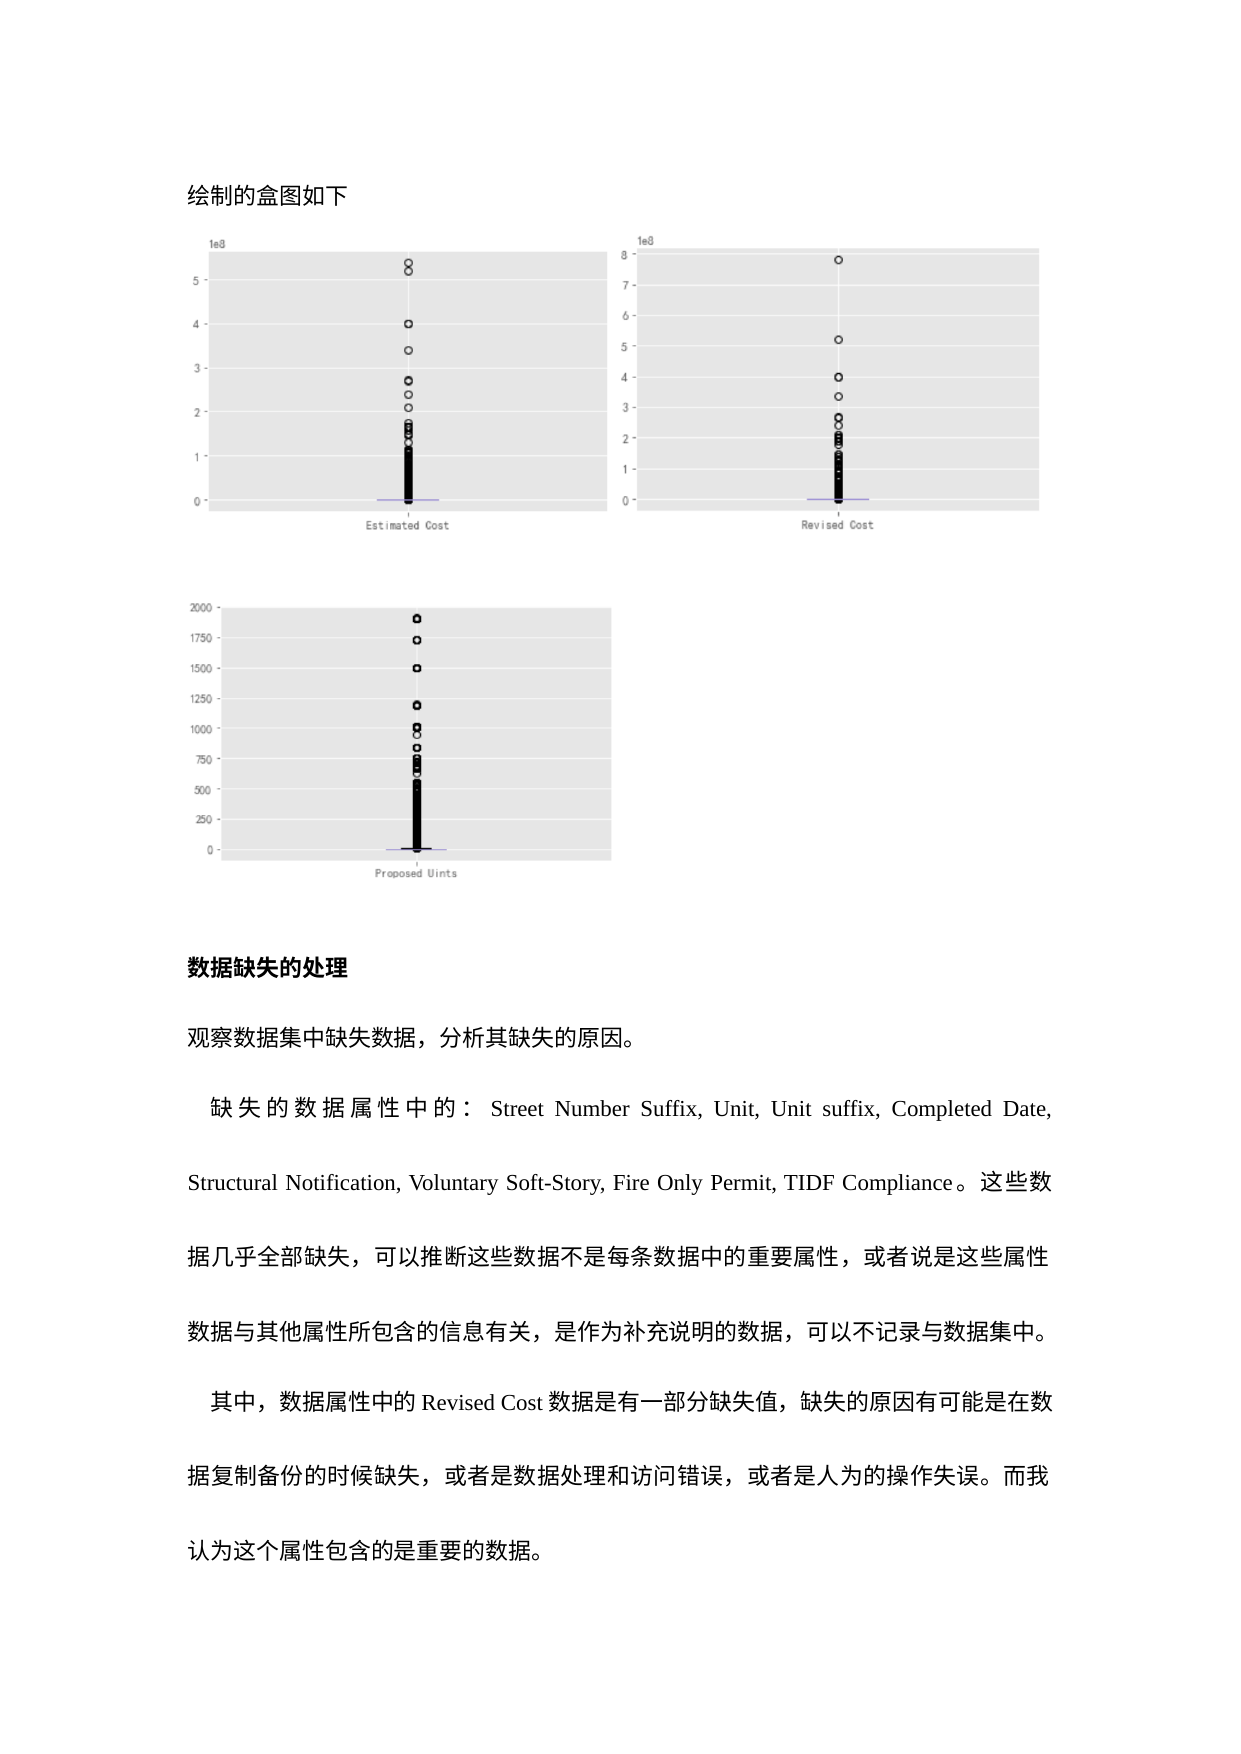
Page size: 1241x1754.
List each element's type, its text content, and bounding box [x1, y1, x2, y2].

text 数据缺失的处理 [187, 934, 1053, 999]
text 缺失的数据属性中的：Street Number Suffix, Unit, Unit suffix, Completed Date, Structural Notification, Voluntary Soft-Story, Fire Only Permit, TIDF Compliance。这些数据几乎全部缺失，可以推断这些数据不是每条数据中的重要属性，或者说是这些属性数据与其他属性所包含的信息有关，是作为补充说明的数据，可以不记录与数据集中。 [187, 1074, 1053, 1363]
text 绘制的盒图如下 [187, 162, 1053, 227]
picture [187, 231, 1044, 536]
picture [187, 600, 620, 883]
text 其中，数据属性中的Revised Cost 数据是有一部分缺失值，缺失的原因有可能是在数据复制备份的时候缺失，或者是数据处理和访问错误，或者是人为的操作失误。而我认为这个属性包含的是重要的数据。 [187, 1368, 1053, 1582]
text 观察数据集中缺失数据，分析其缺失的原因。 [187, 1004, 1053, 1069]
